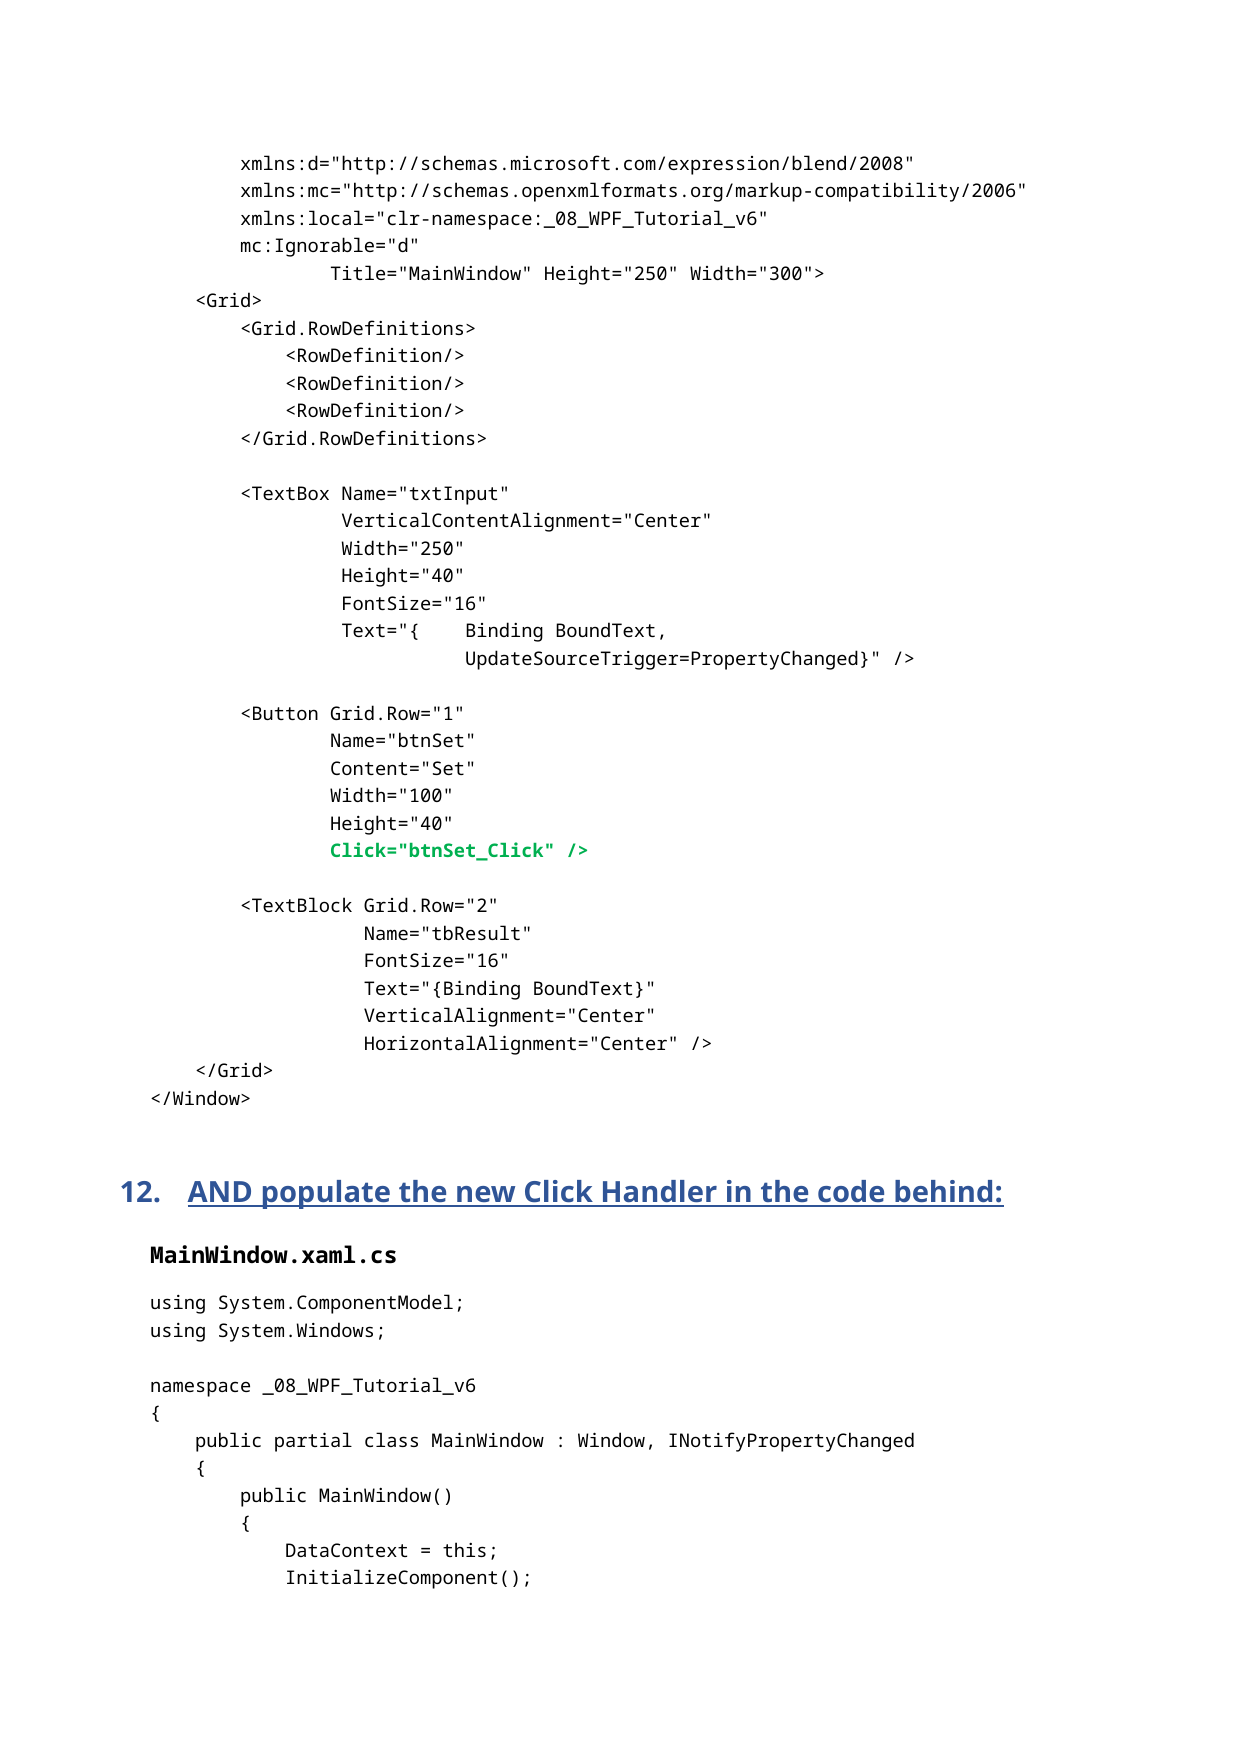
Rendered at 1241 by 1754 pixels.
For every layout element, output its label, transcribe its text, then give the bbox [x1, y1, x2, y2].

text InitializeComponent(); [150, 1564, 1128, 1590]
text Width="250" [150, 535, 1128, 561]
text xmlns:mc="http://schemas.openxmlformats.org/markup-compatibility/2006" [150, 177, 1128, 203]
text Height="40" [150, 562, 1128, 588]
text Click="btnSet_Click" /> [150, 837, 1128, 863]
text using System.ComponentModel; [150, 1289, 1128, 1315]
text using System.Windows; [150, 1317, 1128, 1342]
text VerticalContentAlignment="Center" [150, 507, 1128, 533]
text <RowDefinition/> [150, 342, 1128, 368]
text </Grid> [150, 1057, 1128, 1083]
text Height="40" [150, 810, 1128, 836]
text xmlns:d="http://schemas.microsoft.com/expression/blend/2008" [150, 150, 1128, 176]
text </Window> [150, 1085, 1128, 1111]
subtitle AND populate the new Click Handler in the code behind: [119, 1171, 1128, 1211]
text xmlns:local="clr-namespace:_08_WPF_Tutorial_v6" [150, 205, 1128, 231]
text namespace _08_WPF_Tutorial_v6 [150, 1372, 1128, 1397]
text Text="{Binding BoundText}" [150, 975, 1128, 1001]
text Width="100" [150, 782, 1128, 808]
text Title="MainWindow" Height="250" Width="300"> [150, 260, 1128, 286]
text <TextBox Name="txtInput" [150, 480, 1128, 506]
text { [150, 1509, 1128, 1535]
text DataContext = this; [150, 1537, 1128, 1562]
text <Grid.RowDefinitions> [150, 315, 1128, 341]
text UpdateSourceTrigger=PropertyChanged}" /> [150, 645, 1128, 671]
text <RowDefinition/> [150, 370, 1128, 396]
text Name="btnSet" [150, 727, 1128, 753]
text mc:Ignorable="d" [150, 232, 1128, 258]
text VerticalAlignment="Center" [150, 1002, 1128, 1028]
text Name="tbResult" [150, 920, 1128, 946]
text Text="{ Binding BoundText, [150, 617, 1128, 643]
text HorizontalAlignment="Center" /> [150, 1030, 1128, 1056]
text FontSize="16" [150, 947, 1128, 973]
text { [150, 1454, 1128, 1480]
text <TextBlock Grid.Row="2" [150, 892, 1128, 918]
text { [150, 1399, 1128, 1425]
text Content="Set" [150, 755, 1128, 781]
text <Button Grid.Row="1" [150, 700, 1128, 726]
title MainWindow.xaml.cs [150, 1239, 1128, 1270]
text public MainWindow() [150, 1482, 1128, 1507]
text </Grid.RowDefinitions> [150, 425, 1128, 451]
text <RowDefinition/> [150, 397, 1128, 423]
text FontSize="16" [150, 590, 1128, 616]
text public partial class MainWindow : Window, INotifyPropertyChanged [150, 1427, 1128, 1452]
text <Grid> [150, 287, 1128, 313]
